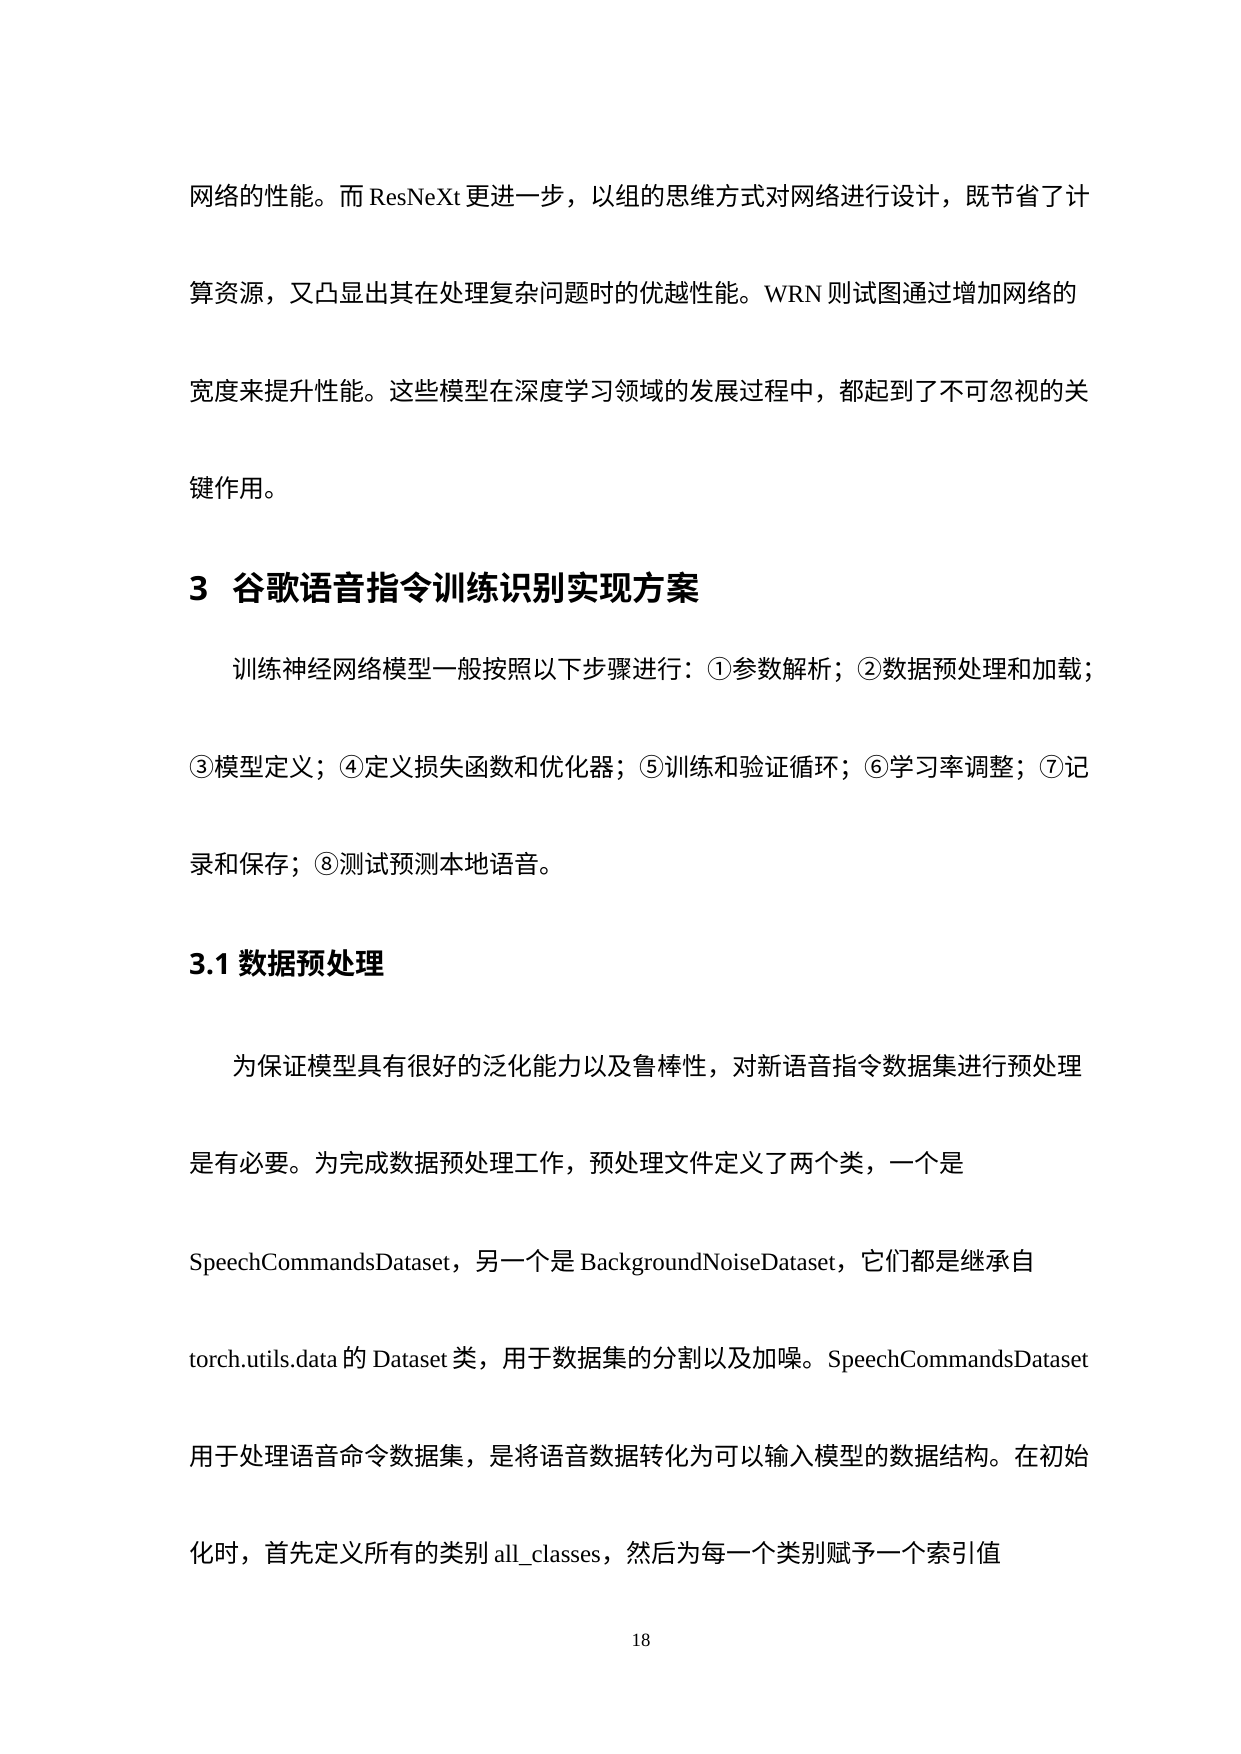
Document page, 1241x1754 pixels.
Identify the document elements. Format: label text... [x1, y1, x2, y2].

text 训练神经网络模型一般按照以下步骤进行：①参数解析；②数据预处理和加载；③模型定义；④定义损失函数和优化器；⑤训练和验证循环；⑥学习率调整；⑦记录和保存；⑧测试预测本地语音。 [189, 635, 1092, 895]
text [189, 162, 1092, 519]
title 3 谷歌语音指令训练识别实现方案 [189, 554, 1092, 619]
subtitle 3.1 数据预处理 [189, 929, 1092, 994]
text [189, 1032, 1092, 1584]
